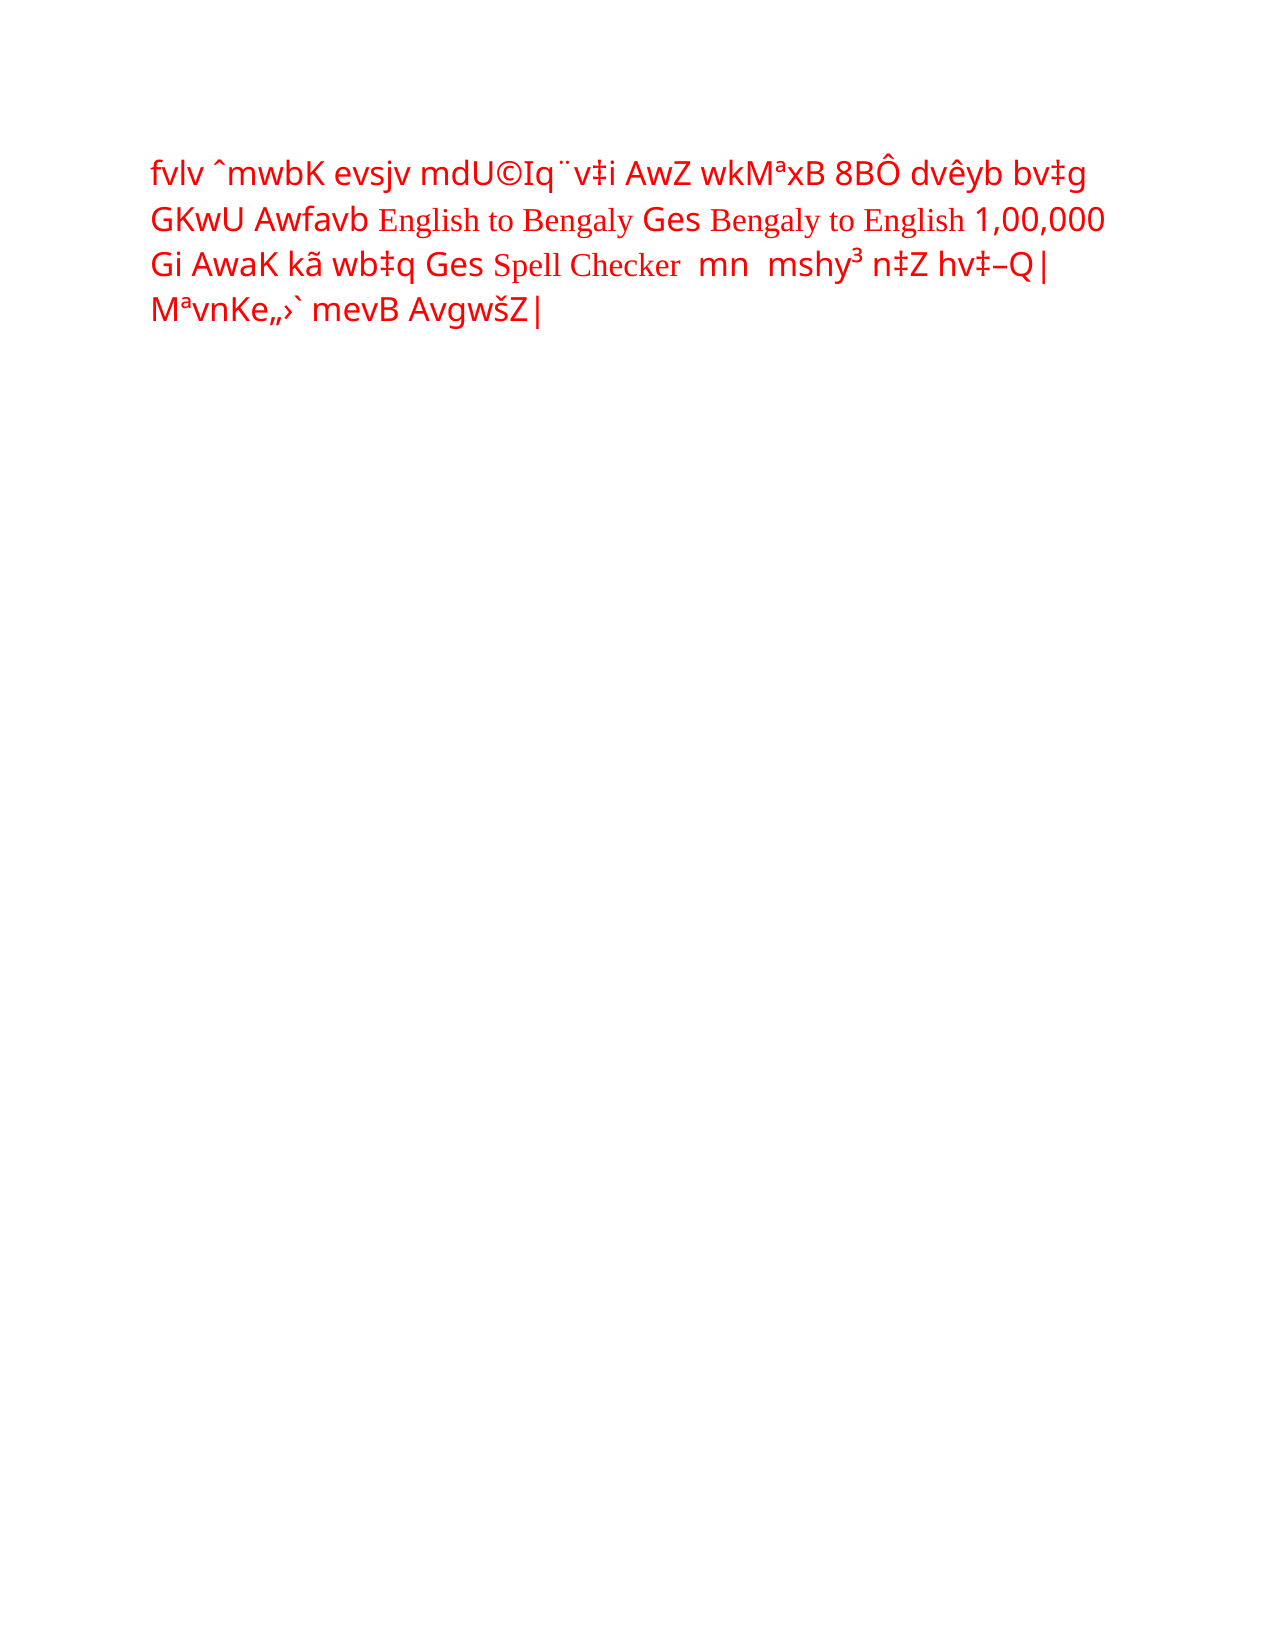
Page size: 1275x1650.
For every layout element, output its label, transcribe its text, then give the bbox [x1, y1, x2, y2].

text fvlv ˆmwbK evsjv mdU©Iq¨v‡i AwZ wkMªxB 8BÔ dvêyb bv‡g GKwU Awfavb English to Bengaly Ges Bengaly to English 1,00,000 Gi AwaK kã wb‡q Ges Spell Checker mn mshy³ n‡Z hv‡–Q| MªvnKe„›` mevB AvgwšZ| [150, 150, 1125, 332]
